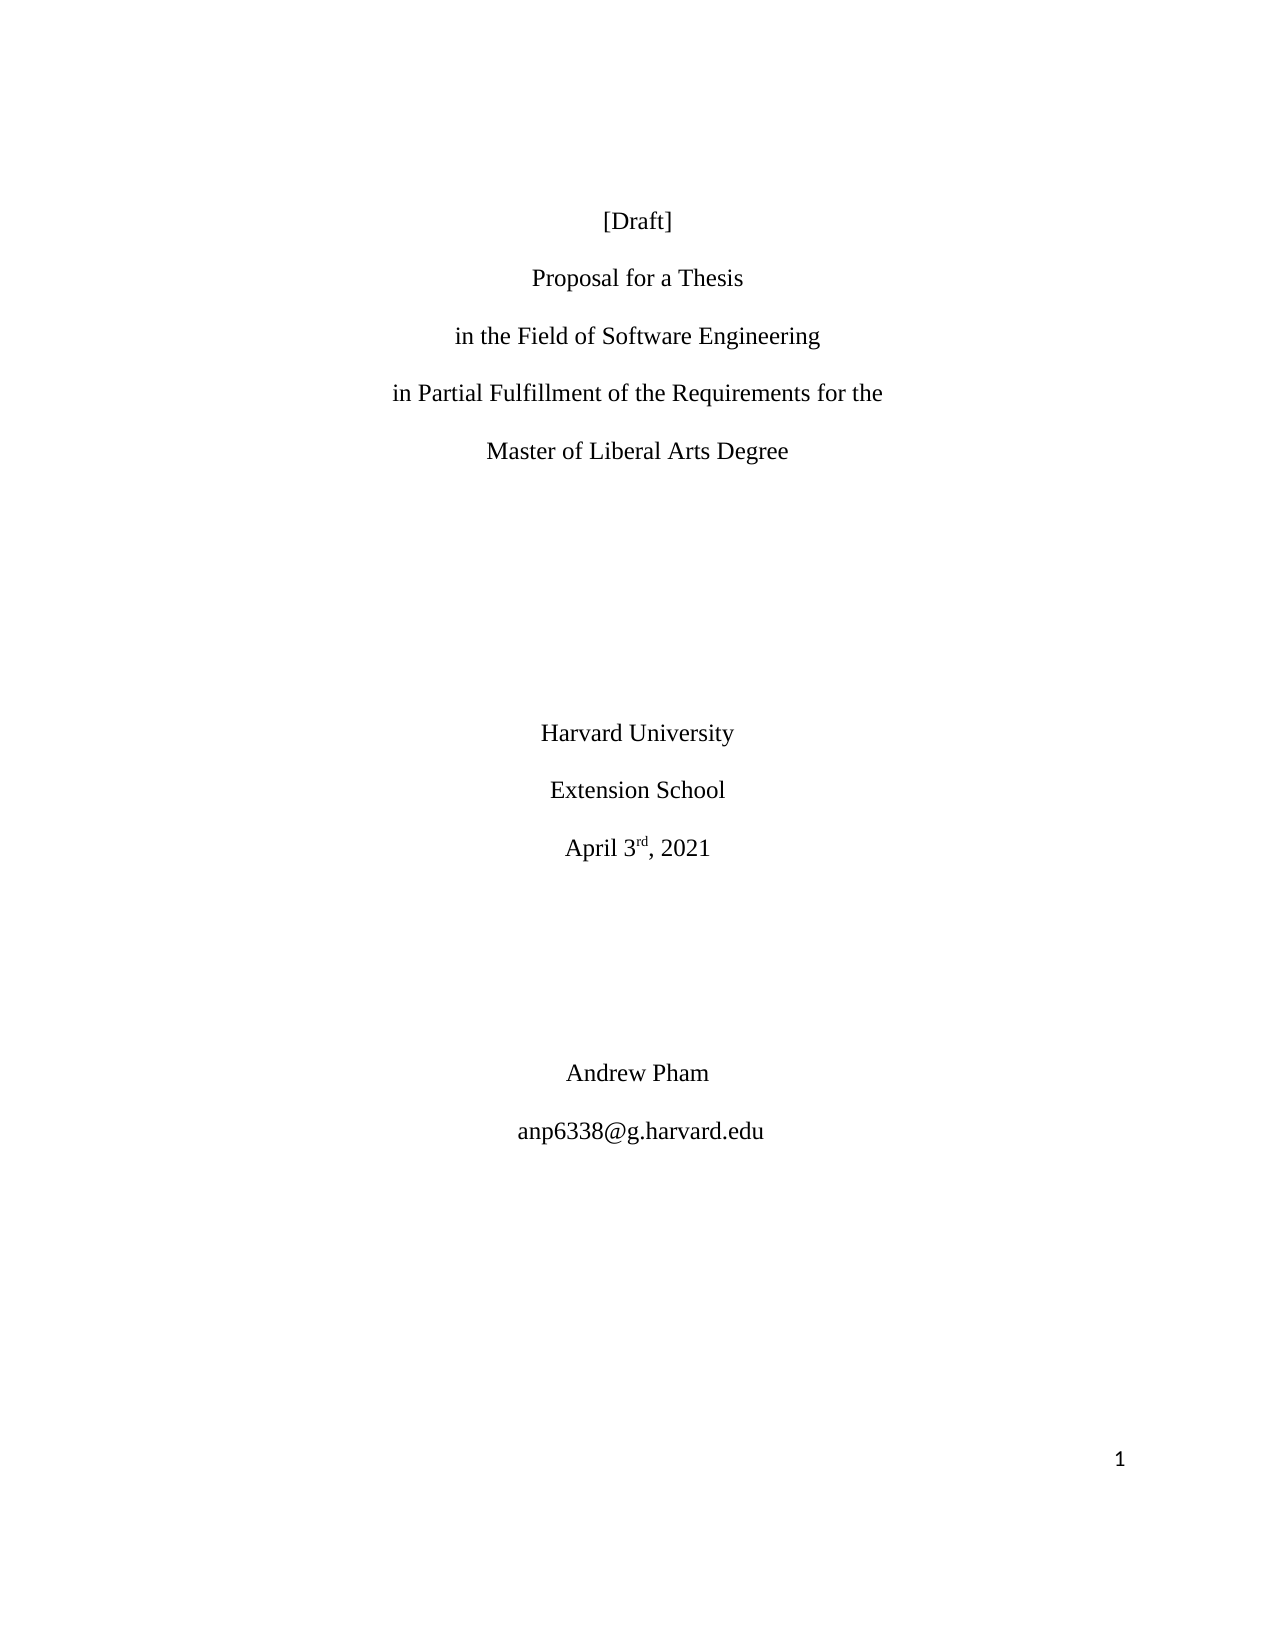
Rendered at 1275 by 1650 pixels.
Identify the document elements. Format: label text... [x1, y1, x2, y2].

text Extension School [150, 775, 1125, 804]
text anp6338@g.harvard.edu [150, 1116, 1125, 1144]
text April 3rd, 2021 [150, 833, 1125, 861]
text [Draft] [150, 206, 1125, 235]
text in Partial Fulfillment of the Requirements for the [150, 378, 1125, 407]
text in the Field of Software Engineering [150, 321, 1125, 350]
text Andrew Pham [150, 1058, 1125, 1087]
text Harvard University [150, 718, 1125, 746]
text Proposal for a Thesis [150, 263, 1125, 292]
text Master of Liberal Arts Degree [150, 436, 1125, 465]
